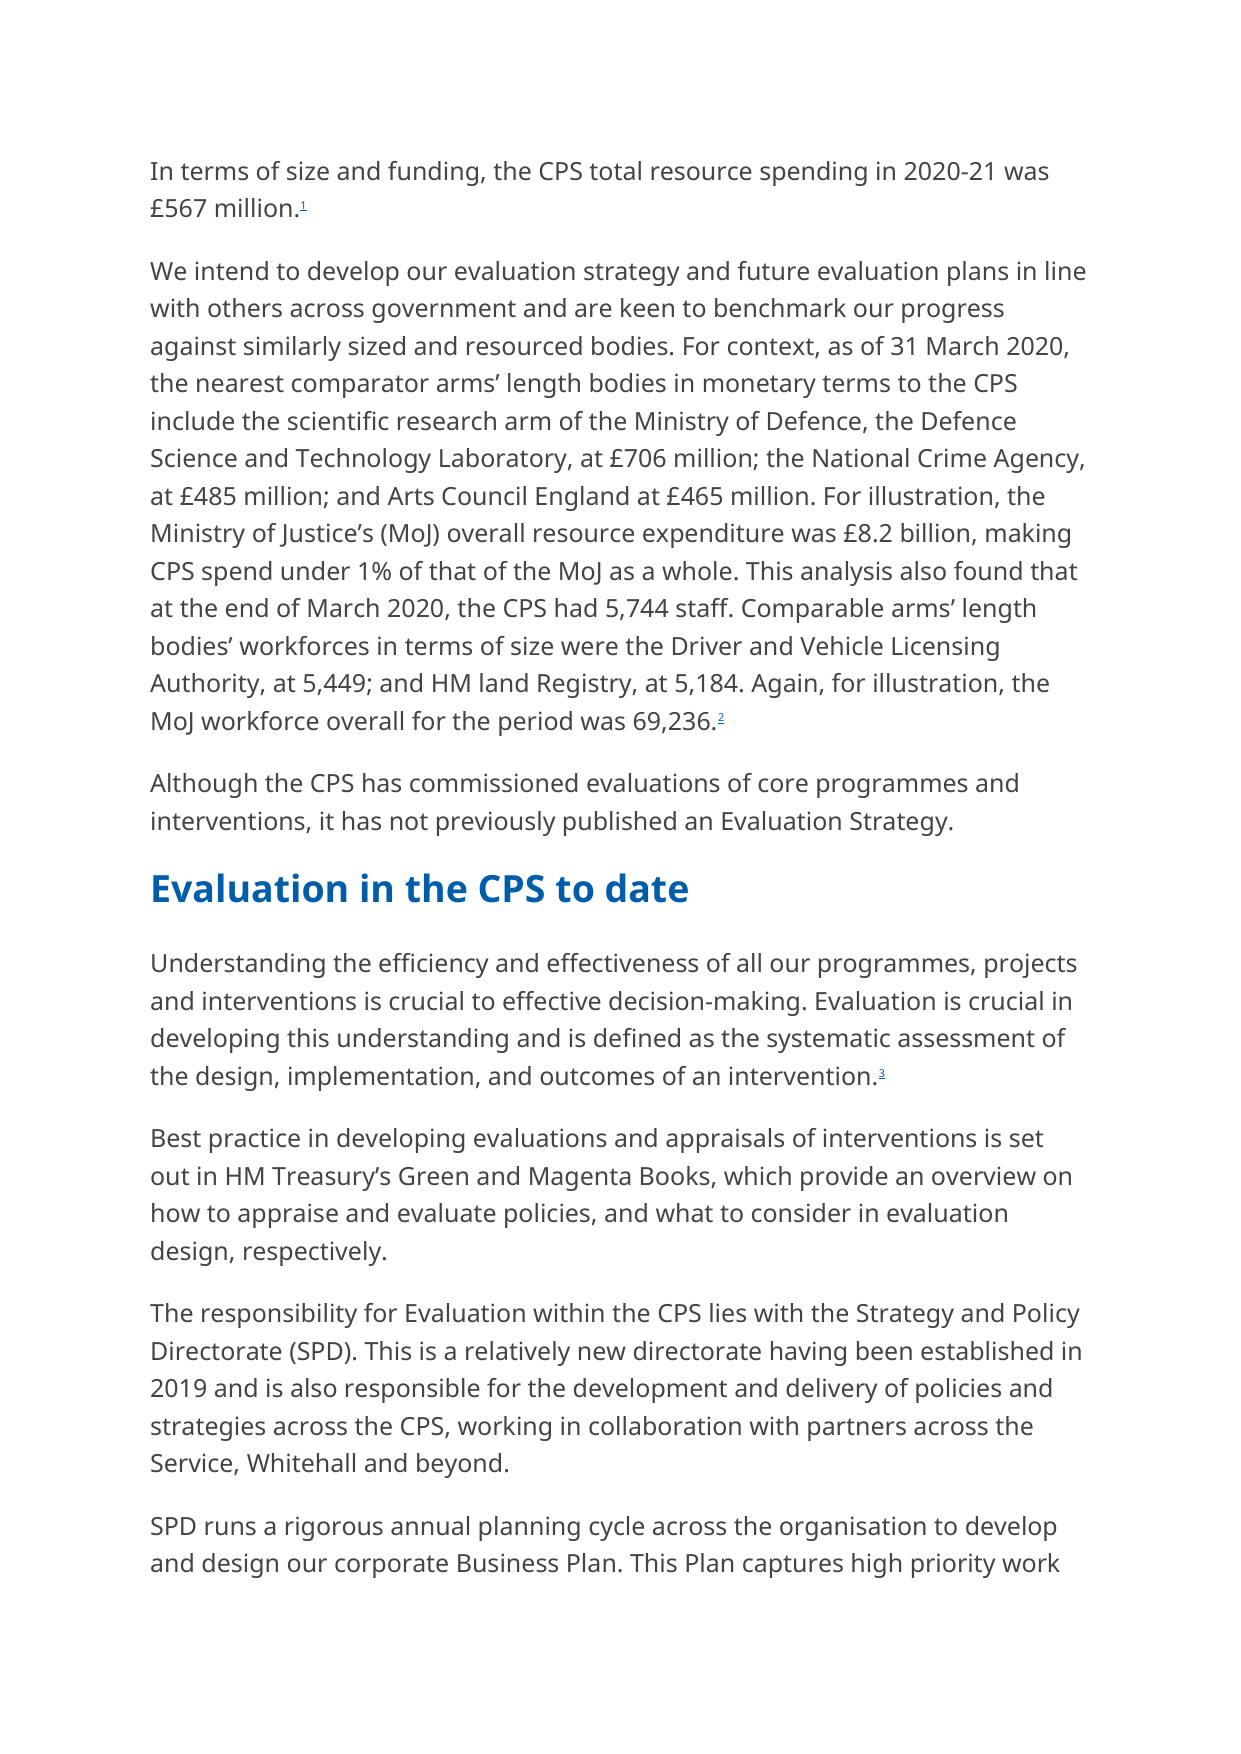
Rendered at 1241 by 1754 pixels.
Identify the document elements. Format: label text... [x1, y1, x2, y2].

text The responsibility for Evaluation within the CPS lies with the Strategy and Policy Directorate (SPD). This is a relatively new directorate having been established in 2019 and is also responsible for the development and delivery of policies and strategies across the CPS, working in collaboration with partners across the Service, Whitehall and beyond. [150, 1293, 1090, 1480]
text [150, 1505, 1090, 1580]
text In terms of size and funding, the CPS total resource spending in 2020-21 was £567 million.1 [150, 150, 1090, 225]
text Best practice in developing evaluations and appraisals of interventions is set out in HM Treasury’s Green and Magenta Books, which provide an overview on how to appraise and evaluate policies, and what to consider in evaluation design, respectively. [150, 1118, 1090, 1268]
text We intend to develop our evaluation strategy and future evaluation plans in line with others across government and are keen to benchmark our progress against similarly sized and resourced bodies. For context, as of 31 March 2020, the nearest comparator arms’ length bodies in monetary terms to the CPS include the scientific research arm of the Ministry of Defence, the Defence Science and Technology Laboratory, at £706 million; the National Crime Agency, at £485 million; and Arts Council England at £465 million. For illustration, the Ministry of Justice’s (MoJ) overall resource expenditure was £8.2 billion, making CPS spend under 1% of that of the MoJ as a whole. This analysis also found that at the end of March 2020, the CPS had 5,744 staff. Comparable arms’ length bodies’ workforces in terms of size were the Driver and Vehicle Licensing Authority, at 5,449; and HM land Registry, at 5,184. Again, for illustration, the MoJ workforce overall for the period was 69,236.2 [150, 250, 1090, 737]
text Although the CPS has commissioned evaluations of core programmes and interventions, it has not previously published an Evaluation Strategy. [150, 762, 1090, 837]
text Evaluation in the CPS to date [150, 862, 1090, 913]
text Understanding the efficiency and effectiveness of all our programmes, projects and interventions is crucial to effective decision-making. Evaluation is crucial in developing this understanding and is defined as the systematic assessment of the design, implementation, and outcomes of an intervention.3 [150, 943, 1090, 1093]
